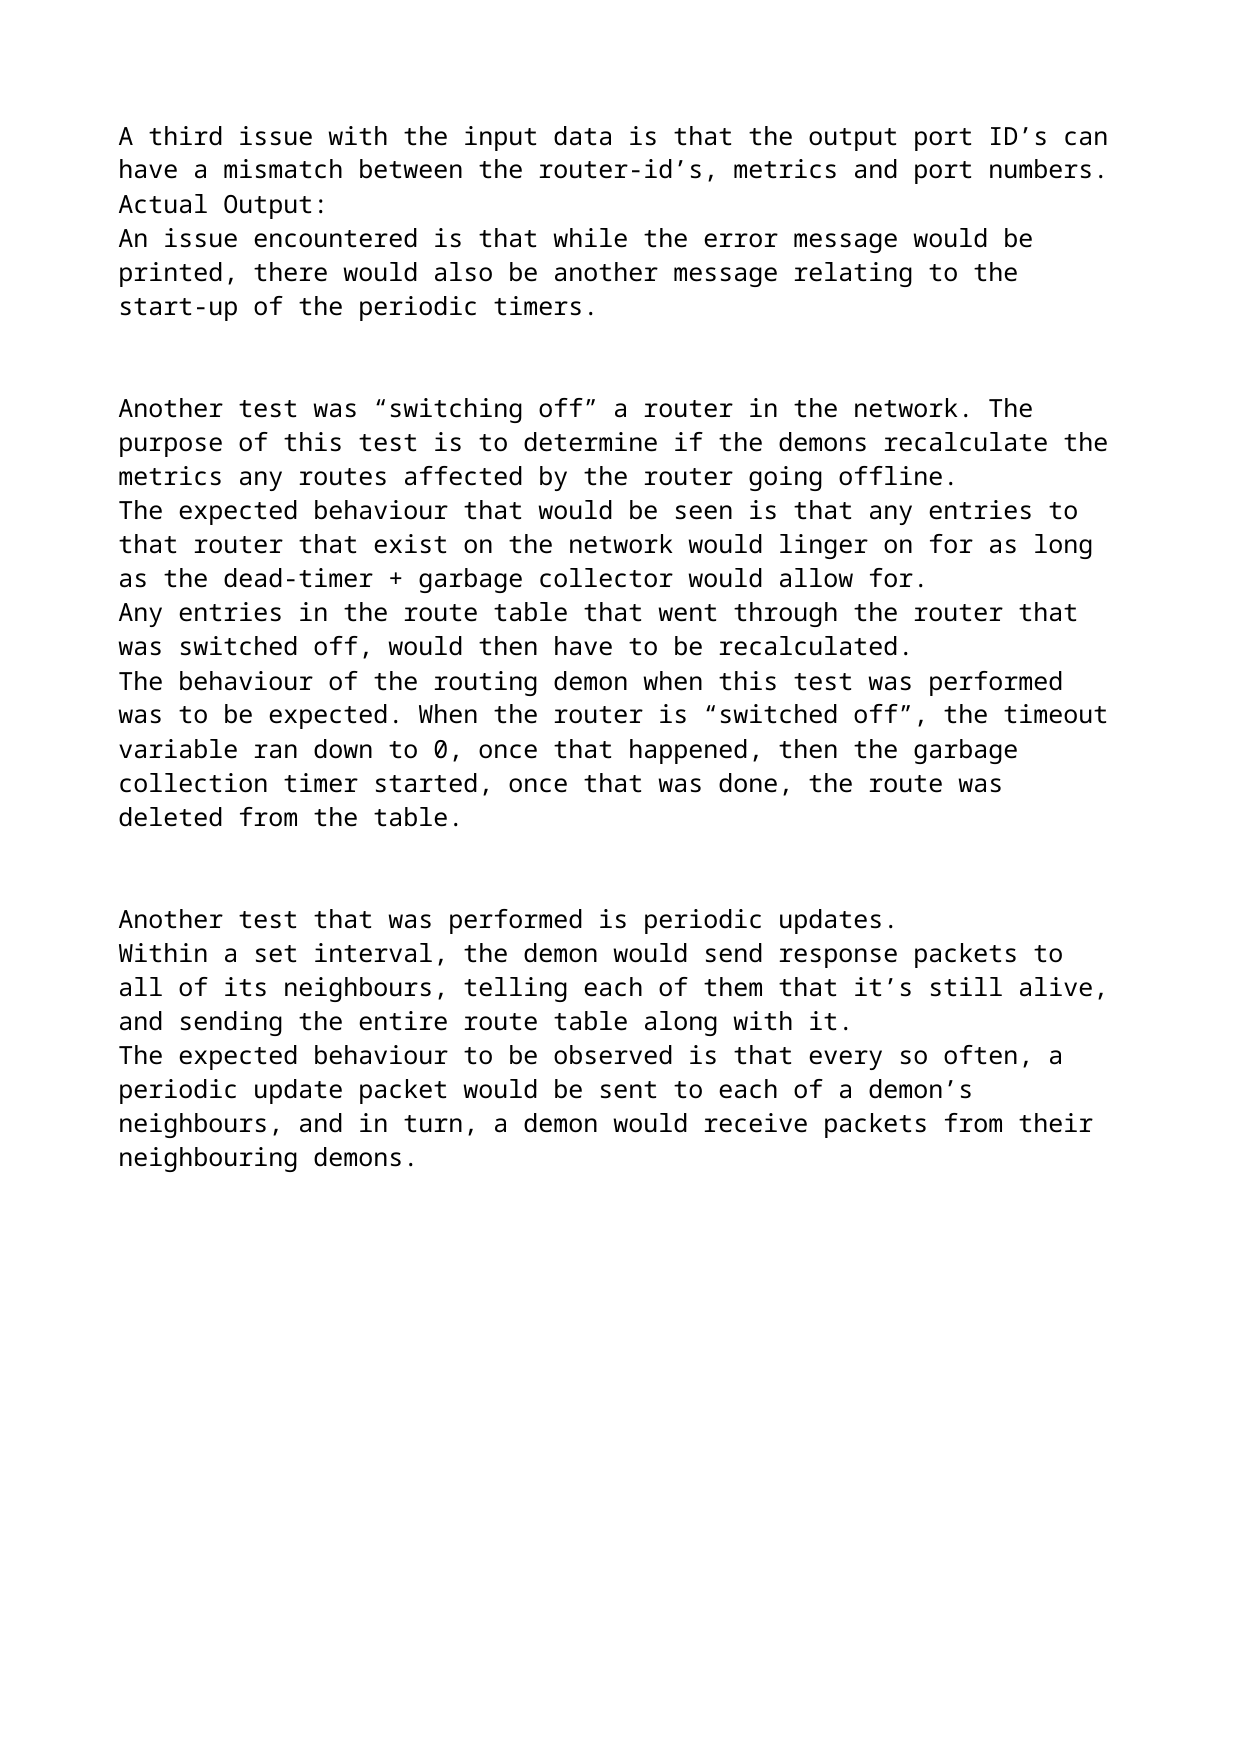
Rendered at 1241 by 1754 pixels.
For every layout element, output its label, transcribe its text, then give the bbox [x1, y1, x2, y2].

text Within a set interval, the demon would send response packets to all of its neighbours, telling each of them that it’s still alive, and sending the entire route table along with it. [118, 936, 1122, 1038]
text A third issue with the input data is that the output port ID’s can have a mismatch between the router-id’s, metrics and port numbers. [118, 118, 1122, 186]
text The behaviour of the routing demon when this test was performed was to be expected. When the router is “switched off”, the timeout variable ran down to 0, once that happened, then the garbage collection timer started, once that was done, the route was deleted from the table. [118, 663, 1122, 833]
text The expected behaviour to be observed is that every so often, a periodic update packet would be sent to each of a demon’s neighbours, and in turn, a demon would receive packets from their neighbouring demons. [118, 1038, 1122, 1174]
text An issue encountered is that while the error message would be printed, there would also be another message relating to the start-up of the periodic timers. [118, 220, 1122, 322]
text The expected behaviour that would be seen is that any entries to that router that exist on the network would linger on for as long as the dead-timer + garbage collector would allow for. [118, 493, 1122, 595]
text Another test was “switching off” a router in the network. The purpose of this test is to determine if the demons recalculate the metrics any routes affected by the router going offline. [118, 391, 1122, 493]
text Actual Output: [118, 186, 1122, 220]
text Any entries in the route table that went through the router that was switched off, would then have to be recalculated. [118, 595, 1122, 663]
text Another test that was performed is periodic updates. [118, 902, 1122, 936]
